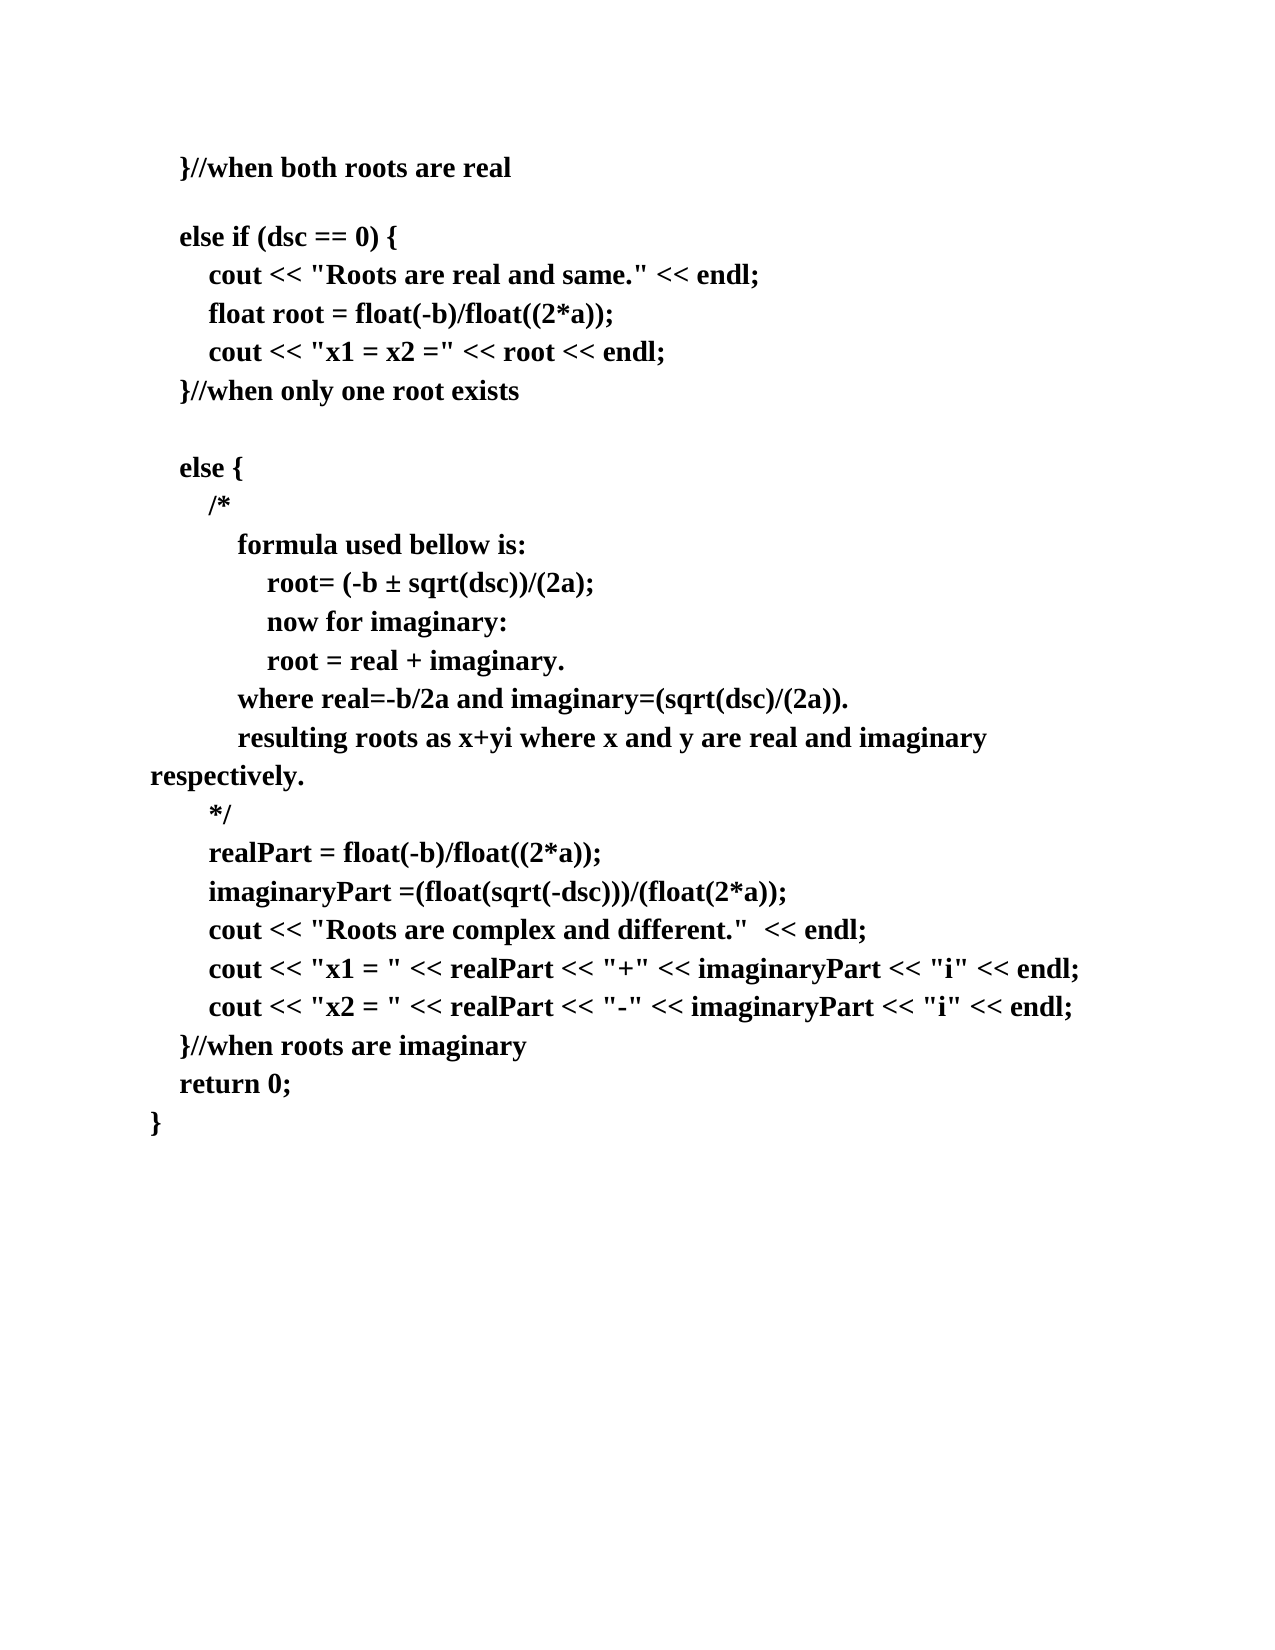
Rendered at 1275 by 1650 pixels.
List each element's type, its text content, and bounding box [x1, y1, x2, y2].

text cout << "Roots are complex and different." << endl; [150, 912, 1125, 946]
text cout << "x1 = " << realPart << "+" << imaginaryPart << "i" << endl; [150, 951, 1125, 984]
text realPart = float(-b)/float((2*a)); [150, 835, 1125, 869]
text now for imaginary: [150, 604, 1125, 638]
text cout << "Roots are real and same." << endl; [150, 257, 1125, 291]
text */ [150, 797, 1125, 830]
text else { [150, 450, 1125, 483]
text /* [150, 488, 1125, 522]
text root= (-b ± sqrt(dsc))/(2a); [150, 566, 1125, 599]
text } [150, 1105, 1125, 1139]
text return 0; [150, 1067, 1125, 1100]
text else if (dsc == 0) { [150, 219, 1125, 252]
text formula used bellow is: [150, 527, 1125, 561]
text }//when only one root exists [150, 373, 1125, 406]
text imaginaryPart =(float(sqrt(-dsc)))/(float(2*a)); [150, 874, 1125, 907]
text resulting roots as x+yi where x and y are real and imaginary respectively. [150, 720, 1125, 792]
text }//when both roots are real [150, 150, 1125, 183]
text float root = float(-b)/float((2*a)); [150, 296, 1125, 329]
text where real=-b/2a and imaginary=(sqrt(dsc)/(2a)). [150, 681, 1125, 715]
text cout << "x1 = x2 =" << root << endl; [150, 334, 1125, 368]
text cout << "x2 = " << realPart << "-" << imaginaryPart << "i" << endl; [150, 989, 1125, 1023]
text root = real + imaginary. [150, 643, 1125, 676]
text }//when roots are imaginary [150, 1028, 1125, 1062]
